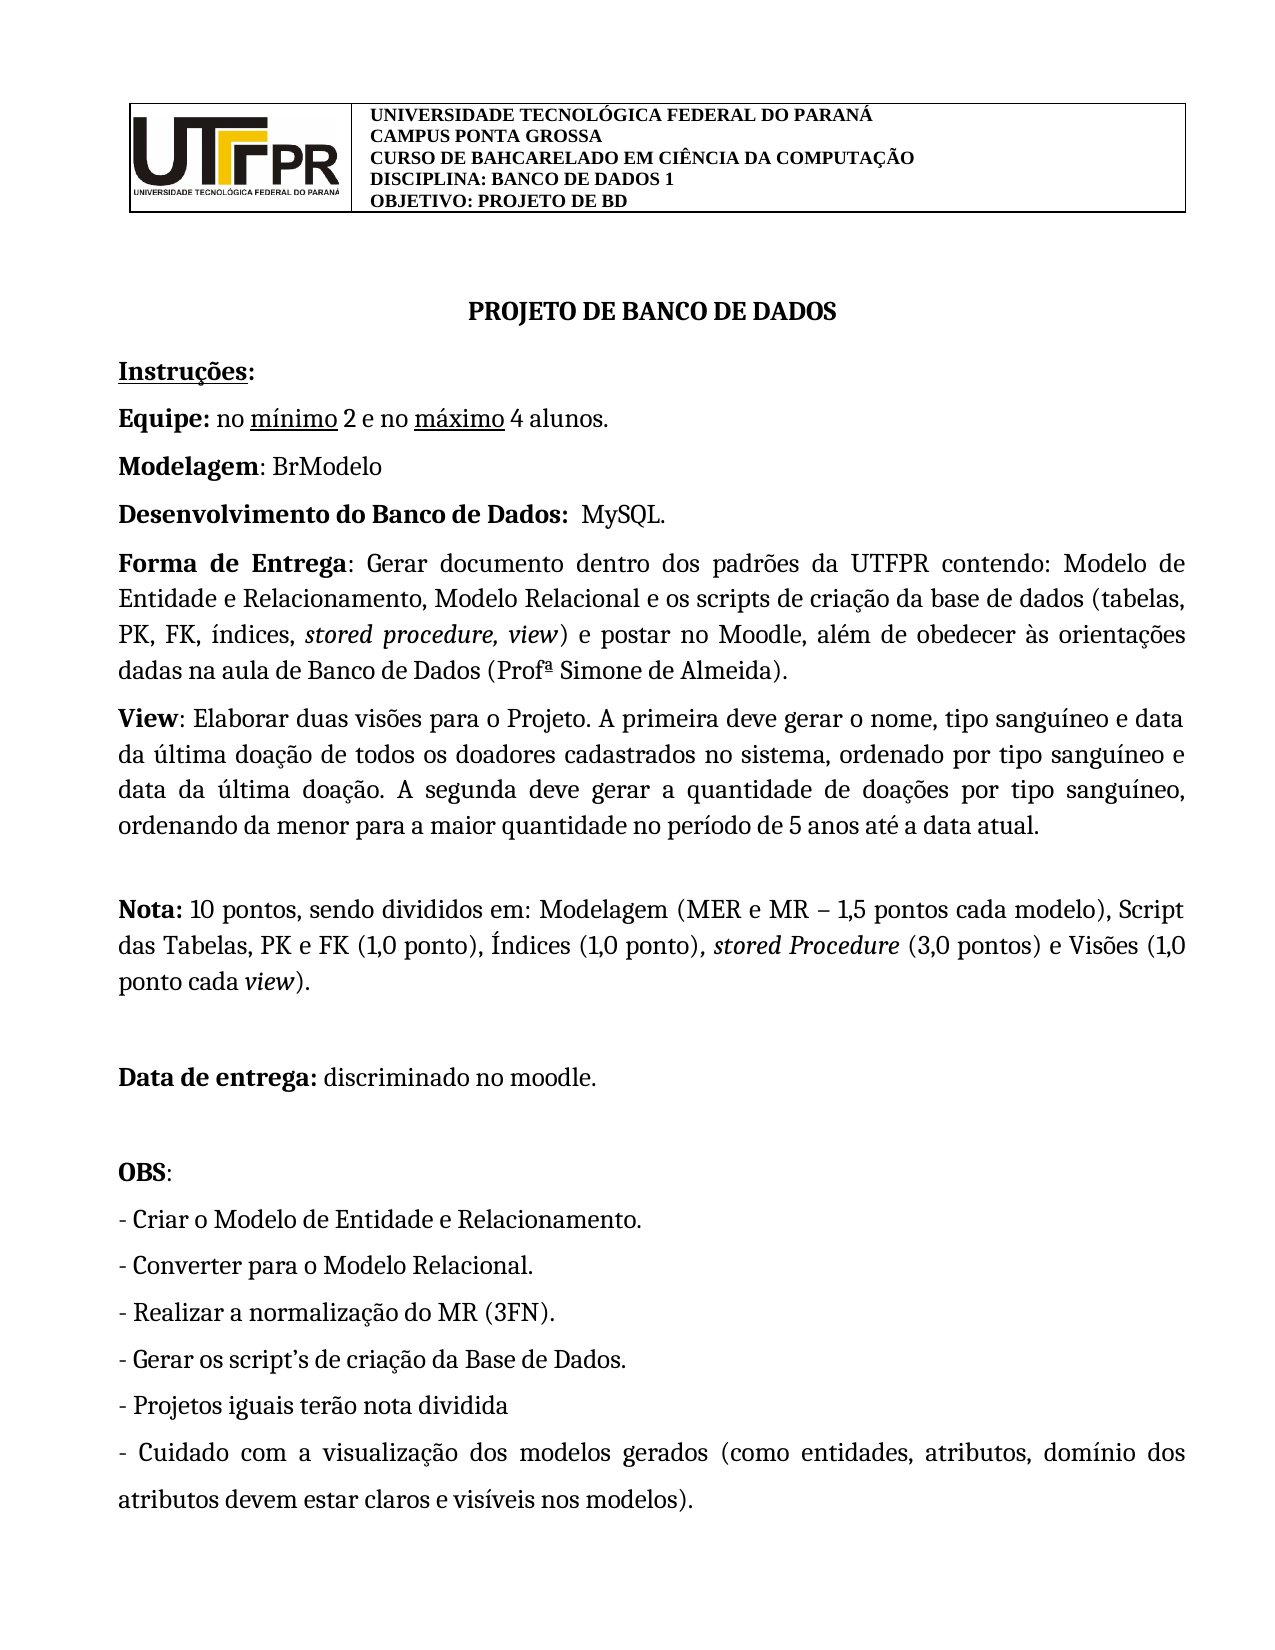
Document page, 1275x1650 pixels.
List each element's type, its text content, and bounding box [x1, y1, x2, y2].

text Nota: 10 pontos, sendo divididos em: Modelagem (MER e MR – 1,5 pontos cada modelo), Script das Tabelas, PK e FK (1,0 ponto), Índices (1,0 ponto), stored Procedure (3,0 pontos) e Visões (1,0 ponto cada view). [118, 894, 1186, 997]
text - Projetos iguais terão nota dividida [118, 1390, 1186, 1421]
text Data de entrega: discriminado no moodle. [118, 1062, 1186, 1093]
text - Gerar os script’s de criação da Base de Dados. [118, 1344, 1186, 1375]
text Desenvolvimento do Banco de Dados: MySQL. [118, 499, 1186, 531]
text - Converter para o Modelo Relacional. [118, 1250, 1186, 1281]
text Modelagem: BrModelo [118, 451, 1186, 482]
text PROJETO DE BANCO DE DADOS [118, 296, 1186, 327]
text - Criar o Modelo de Entidade e Relacionamento. [118, 1204, 1186, 1235]
text Instruções: [118, 356, 1186, 387]
text - Cuidado com a visualização dos modelos gerados (como entidades, atributos, domínio dos atributos devem estar claros e visíveis nos modelos). [118, 1437, 1186, 1515]
text Equipe: no mínimo 2 e no máximo 4 alunos. [118, 403, 1186, 434]
text - Realizar a normalização do MR (3FN). [118, 1297, 1186, 1328]
text OBS: [118, 1157, 1186, 1188]
text Forma de Entrega: Gerar documento dentro dos padrões da UTFPR contendo: Modelo de Entidade e Relacionamento, Modelo Relacional e os scripts de criação da base de dados (tabelas, PK, FK, índices, stored procedure, view) e postar no Moodle, além de obedecer às orientações dadas na aula de Banco de Dados (Profª Simone de Almeida). [118, 548, 1186, 686]
text View: Elaborar duas visões para o Projeto. A primeira deve gerar o nome, tipo sanguíneo e data da última doação de todos os doadores cadastrados no sistema, ordenado por tipo sanguíneo e data da última doação. A segunda deve gerar a quantidade de doações por tipo sanguíneo, ordenando da menor para a maior quantidade no período de 5 anos até a data atual. [118, 703, 1186, 841]
picture [133, 117, 339, 195]
